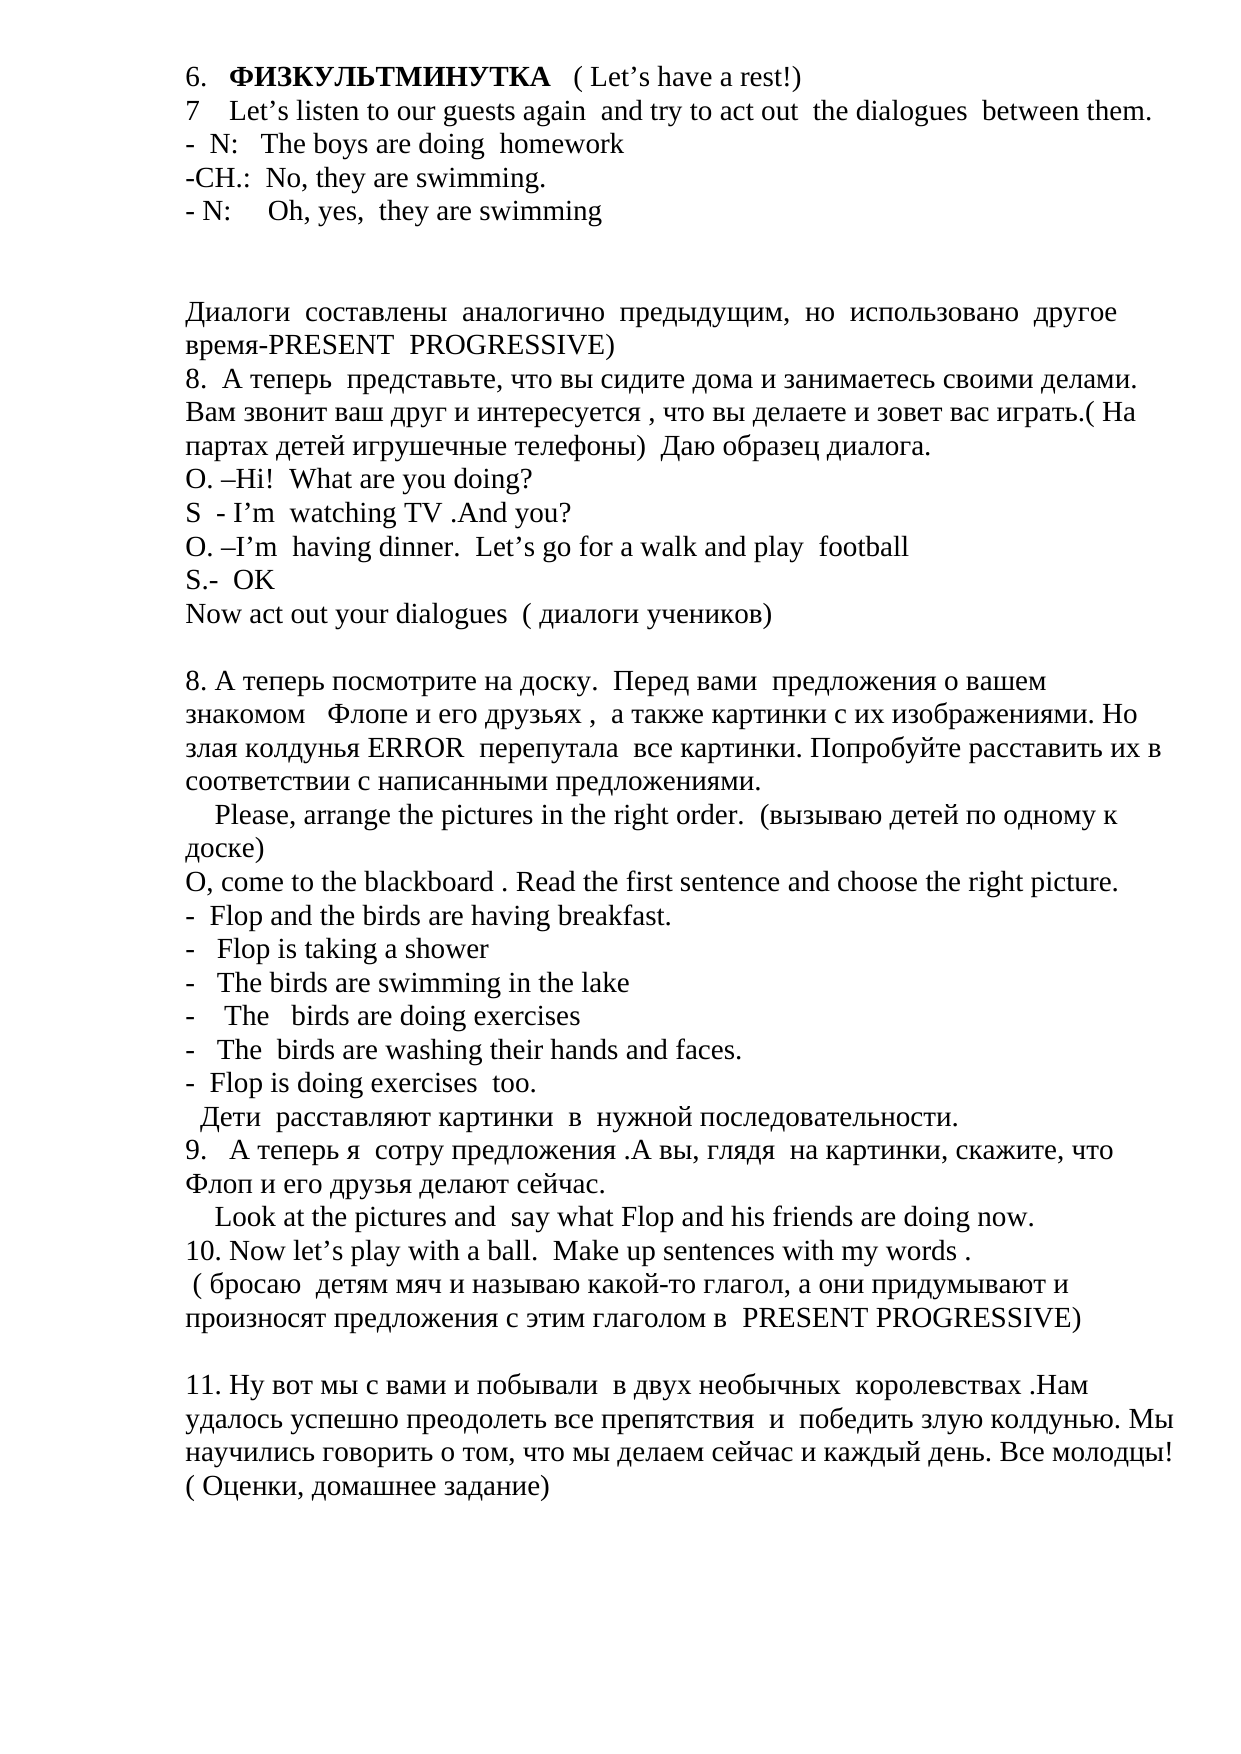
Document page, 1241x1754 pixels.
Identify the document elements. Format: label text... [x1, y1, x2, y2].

text ( Оценки, домашнее задание) [185, 1468, 1181, 1501]
text - N: The boys are doing homework [185, 126, 1181, 160]
text 11. Ну вот мы с вами и побывали в двух необычных королевствах .Нам удалось успешно преодолеть все препятствия и победить злую колдунью. Мы научились говорить о том, что мы делаем сейчас и каждый день. Все молодцы! [185, 1367, 1181, 1468]
text S.- OK [185, 562, 1181, 596]
text O. –I’m having dinner. Let’s go for a walk and play football [185, 529, 1181, 562]
text 10. Now let’s play with a ball. Make up sentences with my words . [185, 1233, 1181, 1267]
text S - I’m watching TV .And you? [185, 495, 1181, 529]
text O, come to the blackboard . Read the first sentence and choose the right picture. [185, 864, 1181, 898]
text - The birds are doing exercises [185, 998, 1181, 1032]
text ( бросаю детям мяч и называю какой-то глагол, а они придумывают и произносят предложения с этим глаголом в PRESENT PROGRESSIVE) [185, 1267, 1181, 1334]
text Please, arrange the pictures in the right order. (вызываю детей по одному к доске) [185, 797, 1181, 864]
text 8. А теперь представьте, что вы сидите дома и занимаетесь своими делами. Вам звонит ваш друг и интересуется , что вы делаете и зовет вас играть.( На партах детей игрушечные телефоны) Даю образец диалога. [185, 361, 1181, 462]
text - Flop is doing exercises too. [185, 1065, 1181, 1099]
text Диалоги составлены аналогично предыдущим, но использовано другое время-PRESENT PROGRESSIVE) [185, 294, 1181, 361]
text - N: Oh, yes, they are swimming [185, 193, 1181, 227]
text 9. А теперь я сотру предложения .А вы, глядя на картинки, скажите, что Флоп и его друзья делают сейчас. [185, 1132, 1181, 1199]
text 7 Let’s listen to our guests again and try to act out the dialogues between them. [185, 93, 1181, 126]
text Look at the pictures and say what Flop and his friends are doing now. [185, 1199, 1181, 1233]
text - The birds are swimming in the lake [185, 965, 1181, 998]
text O. –Hi! What are you doing? [185, 462, 1181, 495]
text - Flop is taking a shower [185, 931, 1181, 965]
text Дети расставляют картинки в нужной последовательности. [185, 1099, 1181, 1132]
text - Flop and the birds are having breakfast. [185, 898, 1181, 931]
text - The birds are washing their hands and faces. [185, 1032, 1181, 1065]
text -: No, they are swimming. [185, 160, 1181, 193]
text Now act out your dialogues ( диалоги учеников) [185, 596, 1181, 629]
text 6. ФИЗКУЛЬТМИНУТКА ( Let’s have a rest!) [185, 59, 1181, 93]
text 8. А теперь посмотрите на доску. Перед вами предложения о вашем знакомом Флопе и его друзьях , а также картинки с их изображениями. Но злая колдунья ERROR перепутала все картинки. Попробуйте расставить их в соответствии с написанными предложениями. [185, 663, 1181, 797]
